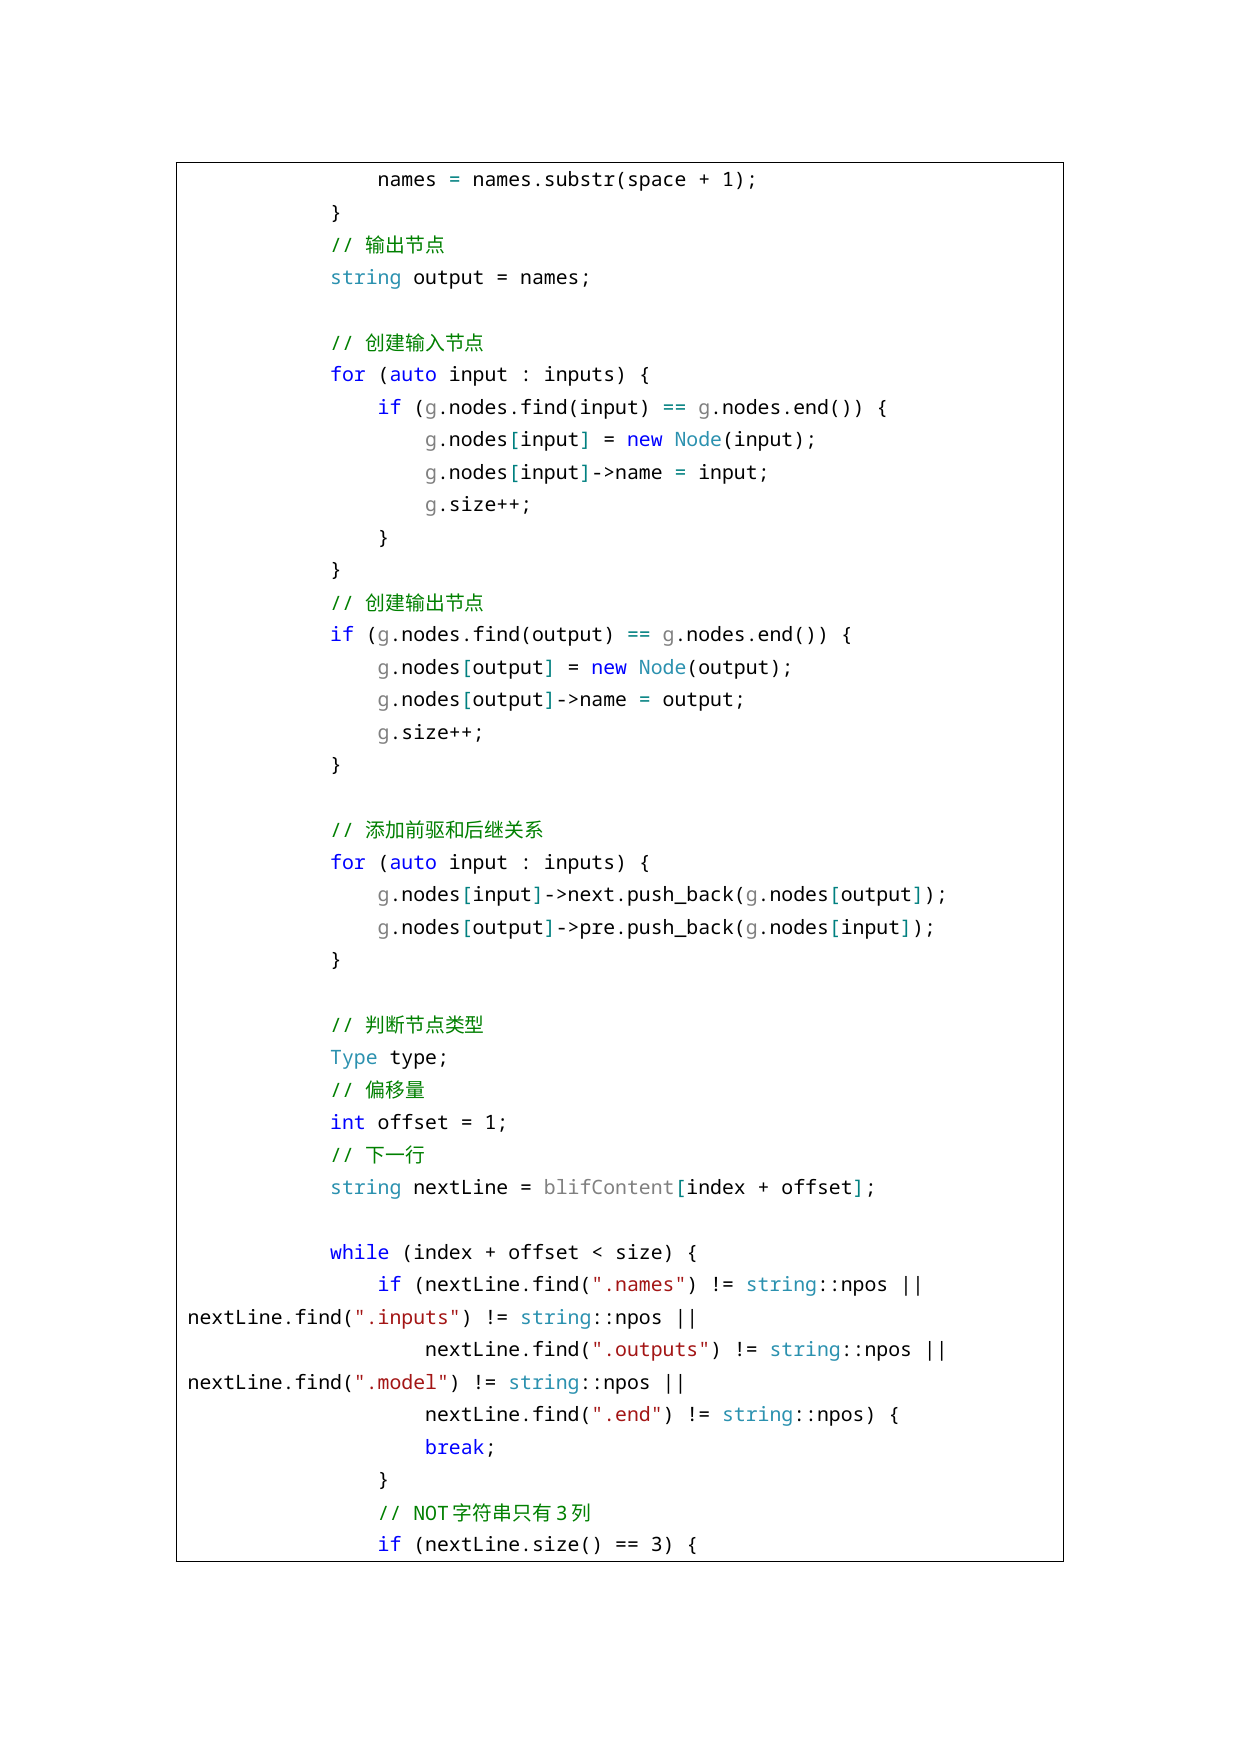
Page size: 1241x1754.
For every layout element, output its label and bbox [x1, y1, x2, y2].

table_header [177, 163, 1063, 1561]
